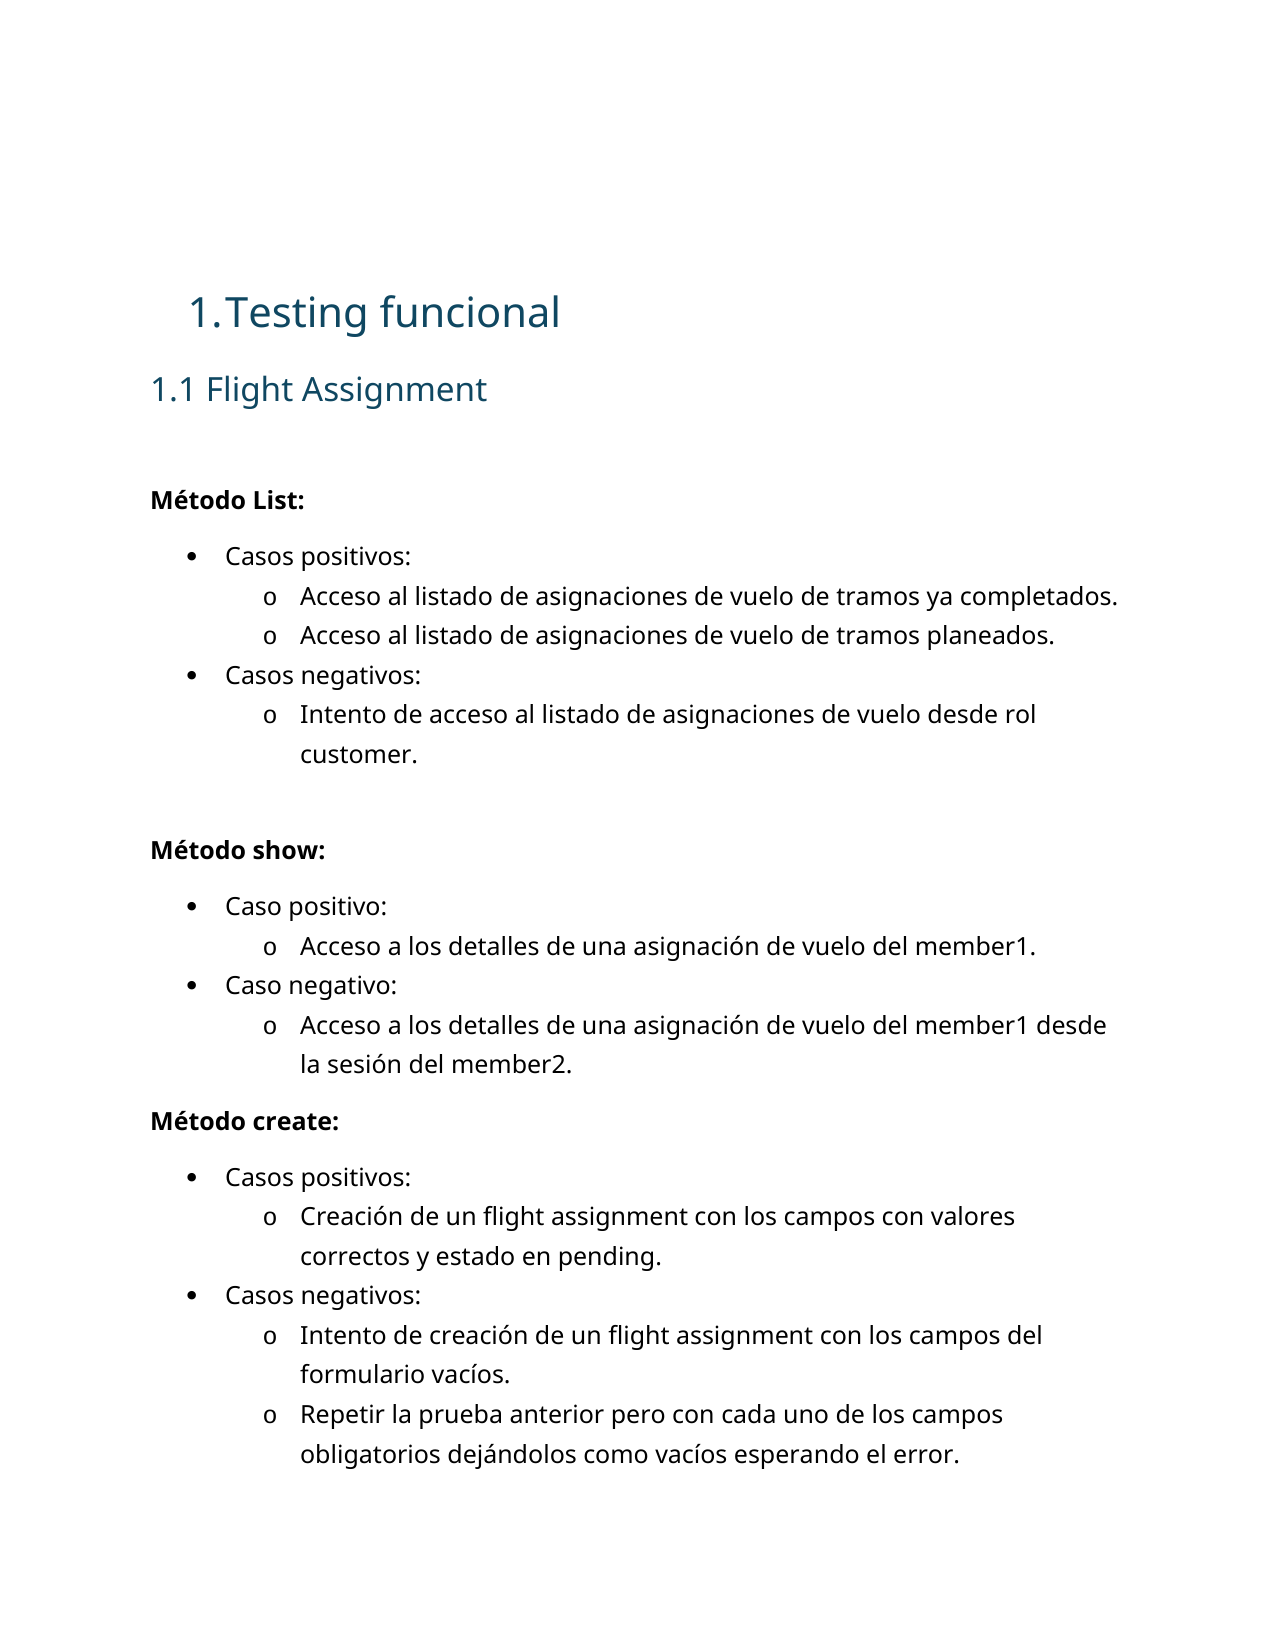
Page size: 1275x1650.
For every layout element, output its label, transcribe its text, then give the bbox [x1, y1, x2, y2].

list Intento de acceso al listado de asignaciones de vuelo desde rol customer. [262, 697, 1125, 771]
list Acceso a los detalles de una asignación de vuelo del member1. [262, 928, 1125, 962]
list Acceso a los detalles de una asignación de vuelo del member1 desde la sesión del member2. [262, 1007, 1125, 1081]
list Acceso al listado de asignaciones de vuelo de tramos ya completados. [262, 578, 1125, 613]
list Caso positivo: [187, 889, 1125, 923]
text Método create: [150, 1103, 1125, 1137]
subtitle 1.1 Flight Assignment [150, 366, 1125, 411]
list Casos negativos: [187, 658, 1125, 692]
list Acceso al listado de asignaciones de vuelo de tramos planeados. [262, 618, 1125, 652]
list Repetir la prueba anterior pero con cada uno de los campos obligatorios dejándolos como vacíos esperando el error. [262, 1397, 1125, 1470]
text Método List: [150, 483, 1125, 517]
list Casos positivos: [187, 539, 1125, 573]
list Casos positivos: [187, 1159, 1125, 1193]
list Casos negativos: [187, 1278, 1125, 1312]
list Caso negativo: [187, 968, 1125, 1002]
list Intento de creación de un flight assignment con los campos del formulario vacíos. [262, 1317, 1125, 1391]
list Creación de un flight assignment con los campos con valores correctos y estado en pending. [262, 1199, 1125, 1272]
subtitle Testing funcional [187, 283, 1125, 340]
text Método show: [150, 832, 1125, 867]
